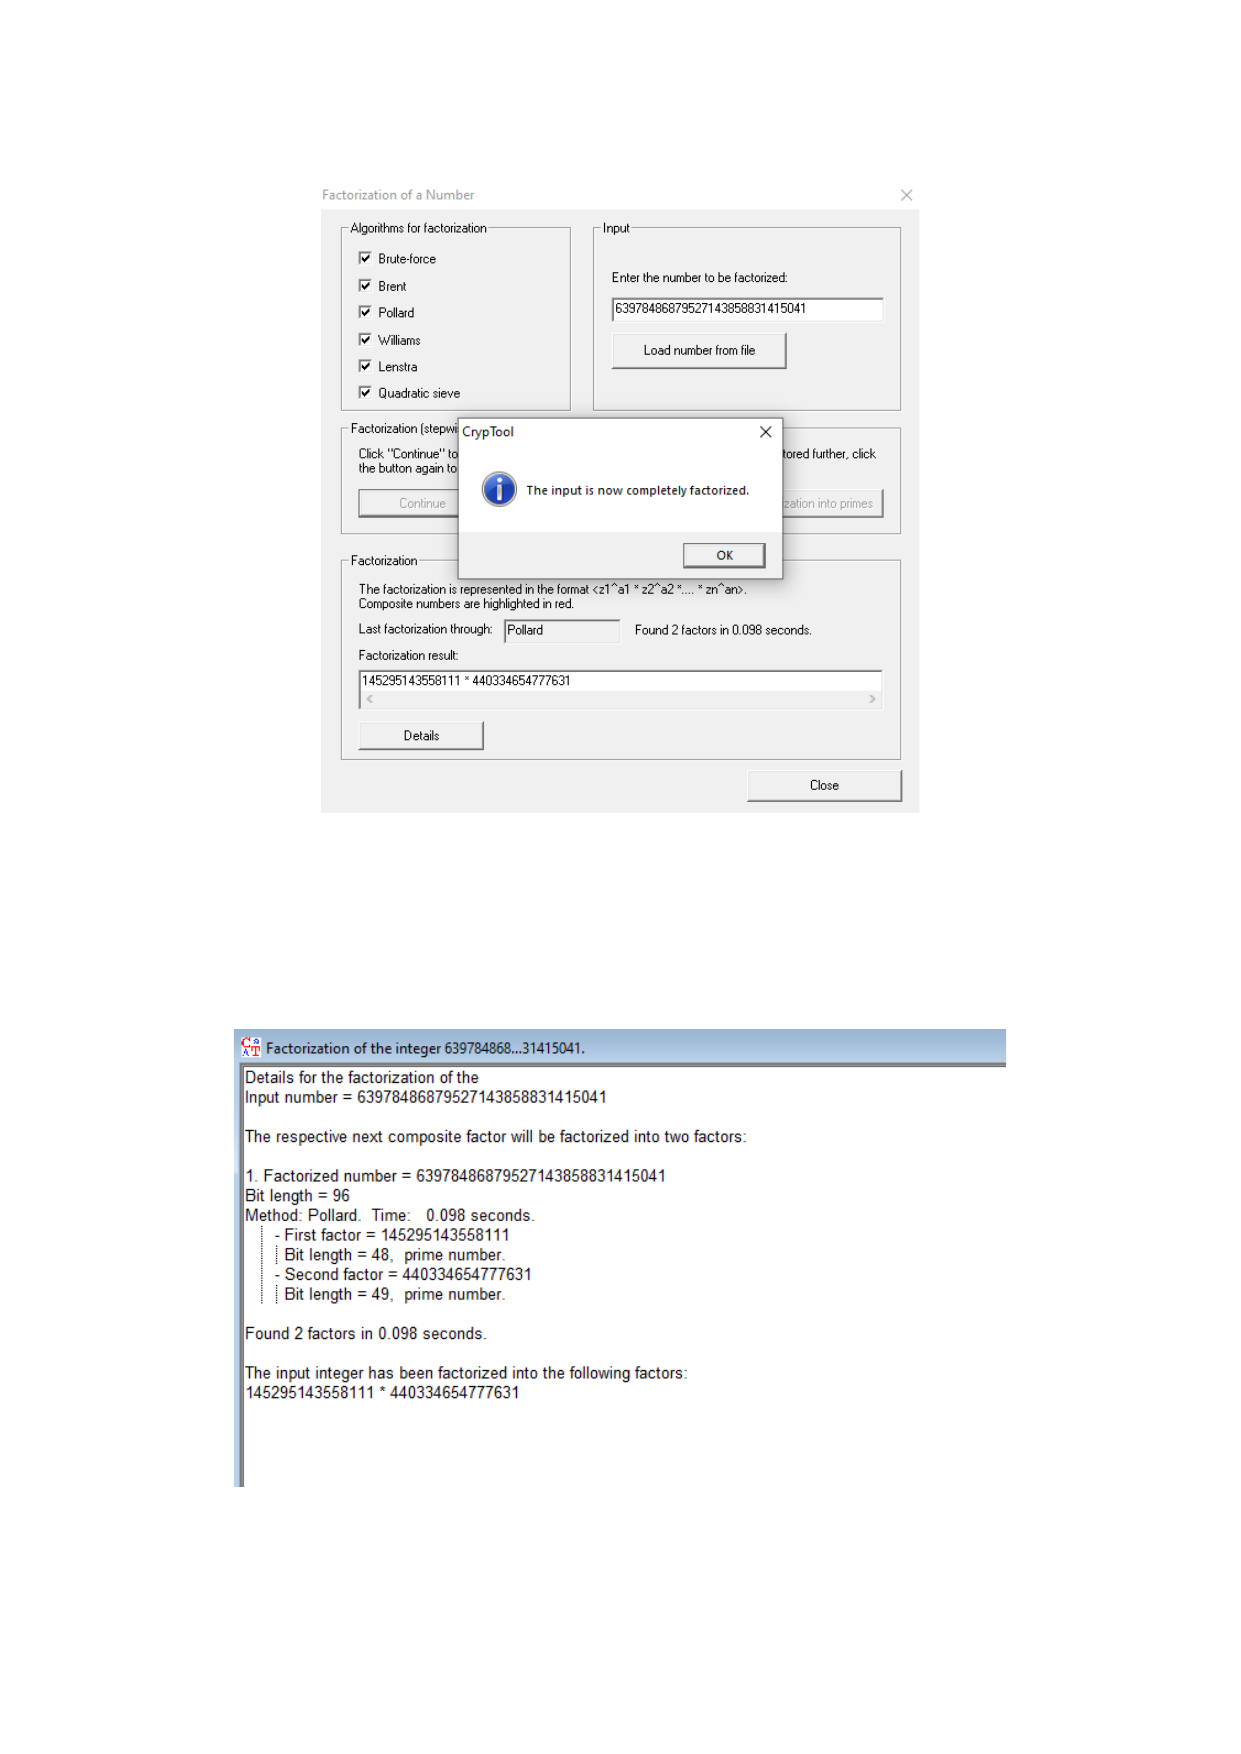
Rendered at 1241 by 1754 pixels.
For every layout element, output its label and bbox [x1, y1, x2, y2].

picture [321, 184, 920, 813]
picture [233, 1029, 1007, 1487]
